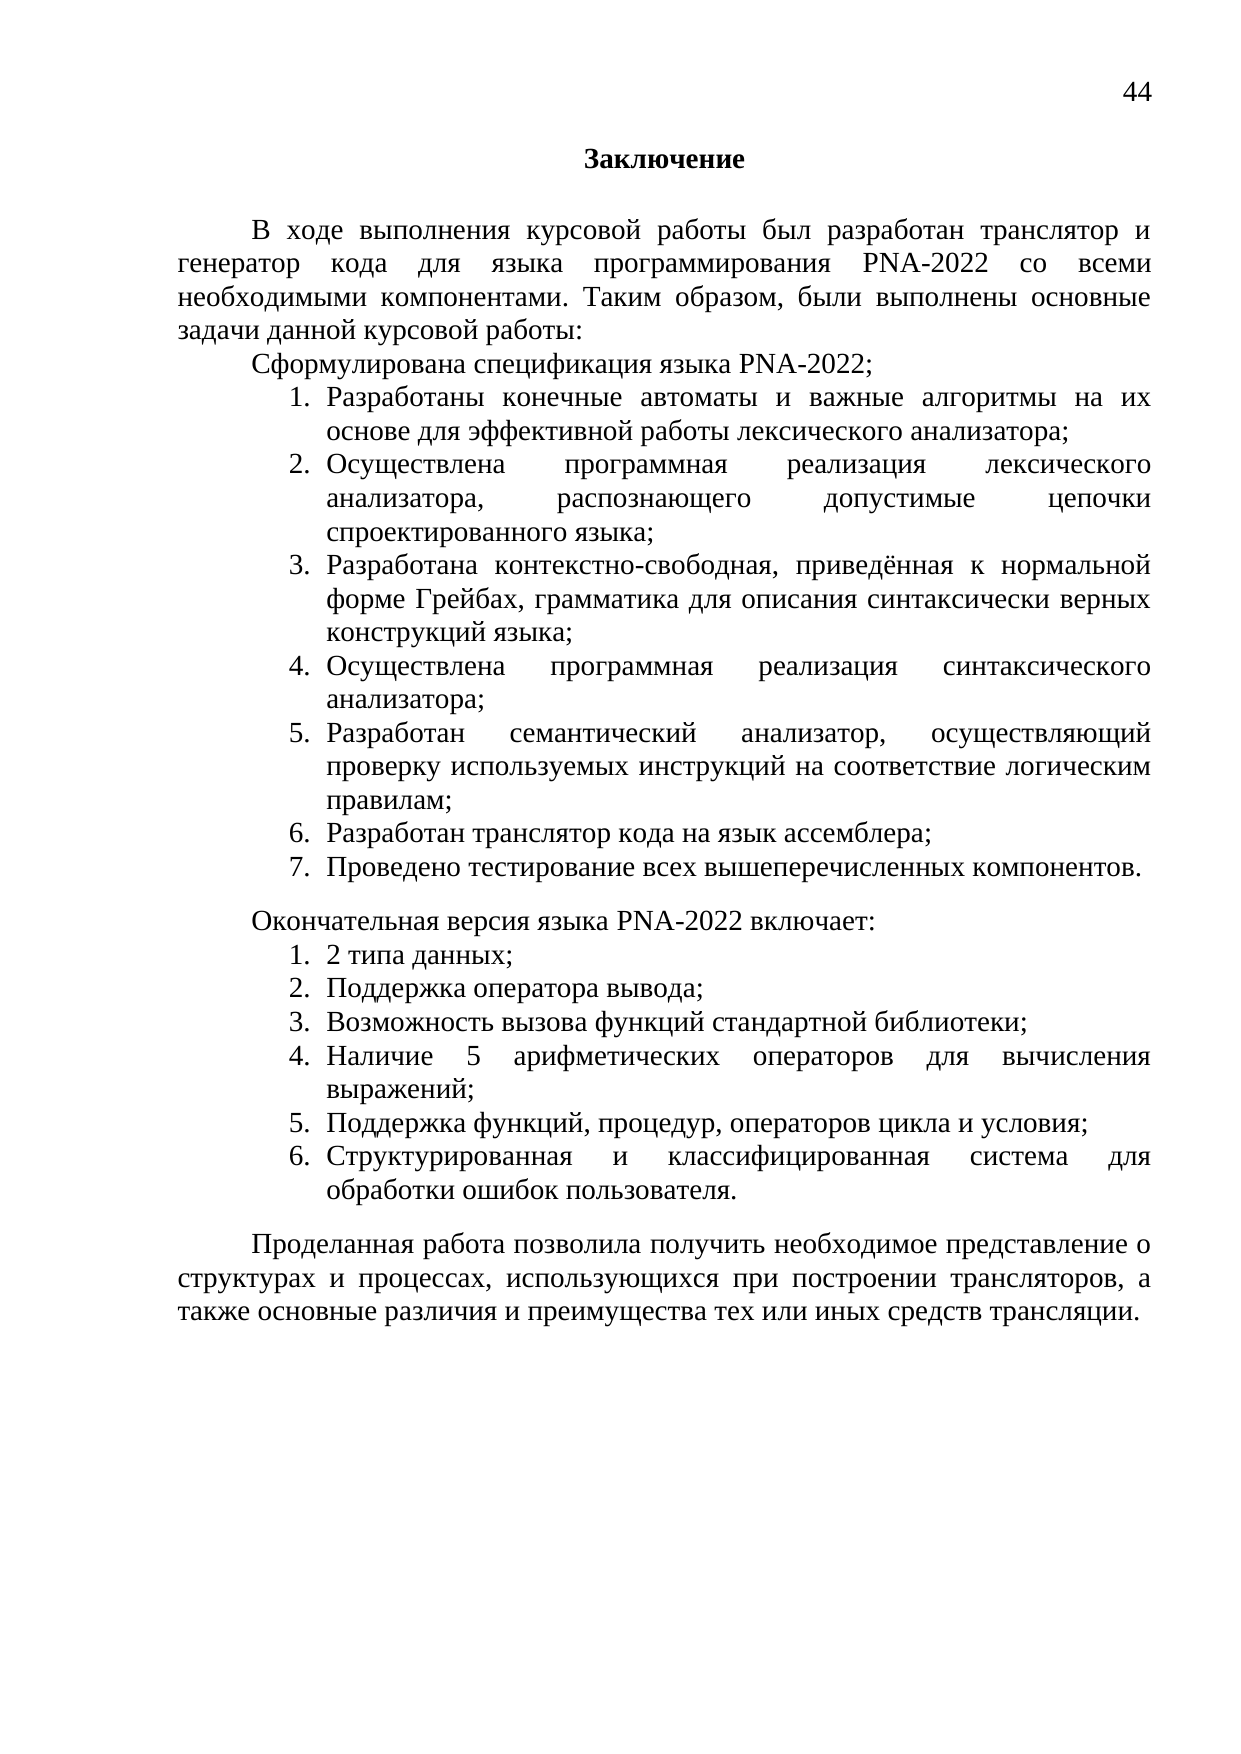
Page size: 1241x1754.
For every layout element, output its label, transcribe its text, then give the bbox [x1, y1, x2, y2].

list Структурированная и классифицированная система для обработки ошибок пользователя. [288, 1138, 1152, 1205]
subtitle Заключение [177, 141, 1152, 174]
text Сформулирована спецификация языка PNA-2022; [251, 346, 1152, 379]
list Поддержка оператора вывода; [288, 971, 1152, 1004]
list Разработана контекстно-свободная, приведённая к нормальной форме Грейбах, грамматика для описания синтаксически верных конструкций языка; [288, 547, 1152, 648]
list Разработаны конечные автоматы и важные алгоритмы на их основе для эффективной работы лексического анализатора; [288, 379, 1152, 447]
list Возможность вызова функций стандартной библиотеки; [288, 1004, 1152, 1038]
text Окончательная версия языка PNA-2022 включает: [177, 903, 1152, 937]
list Осуществлена программная реализация синтаксического анализатора; [288, 648, 1152, 715]
text Проделанная работа позволила получить необходимое представление о структурах и процессах, использующихся при построении трансляторов, а также основные различия и преимущества тех или иных средств трансляции. [177, 1226, 1152, 1327]
list Разработан семантический анализатор, осуществляющий проверку используемых инструкций на соответствие логическим правилам; [288, 715, 1152, 816]
list Осуществлена программная реализация лексического анализатора, распознающего допустимые цепочки спроектированного языка; [288, 447, 1152, 547]
list Поддержка функций, процедур, операторов цикла и условия; [288, 1105, 1152, 1138]
list Наличие 5 арифметических операторов для вычисления выражений; [288, 1038, 1152, 1105]
list Разработан транслятор кода на язык ассемблера; [288, 816, 1152, 849]
list 2 типа данных; [288, 937, 1152, 971]
list Проведено тестирование всех вышеперечисленных компонентов. [288, 849, 1152, 883]
text В ходе выполнения курсовой работы был разработан транслятор и генератор кода для языка программирования PNA-2022 со всеми необходимыми компонентами. Таким образом, были выполнены основные задачи данной курсовой работы: [177, 212, 1152, 346]
